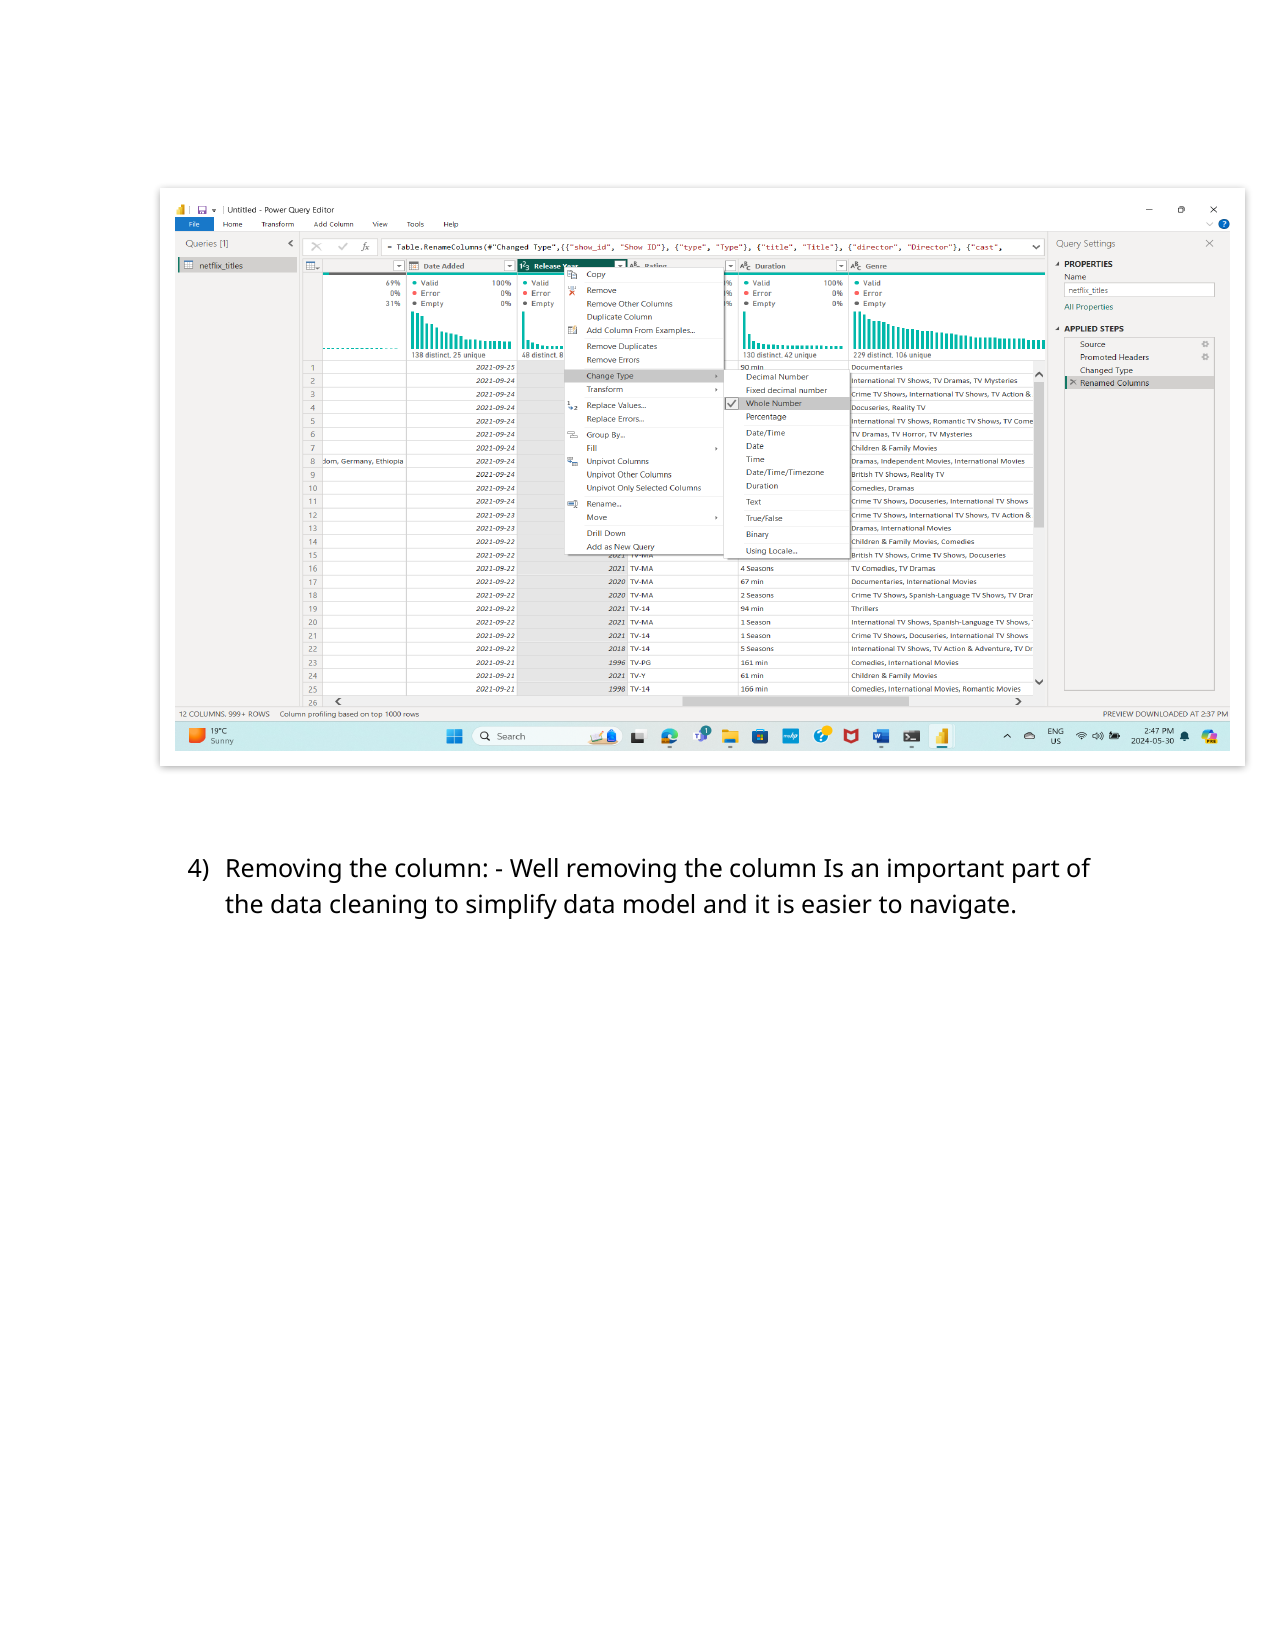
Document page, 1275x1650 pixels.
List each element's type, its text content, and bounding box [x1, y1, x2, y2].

picture [175, 203, 1230, 751]
list Removing the column: - Well removing the column Is an important part of the data cleaning to simplify data model and it is easier to navigate. [187, 850, 1125, 921]
